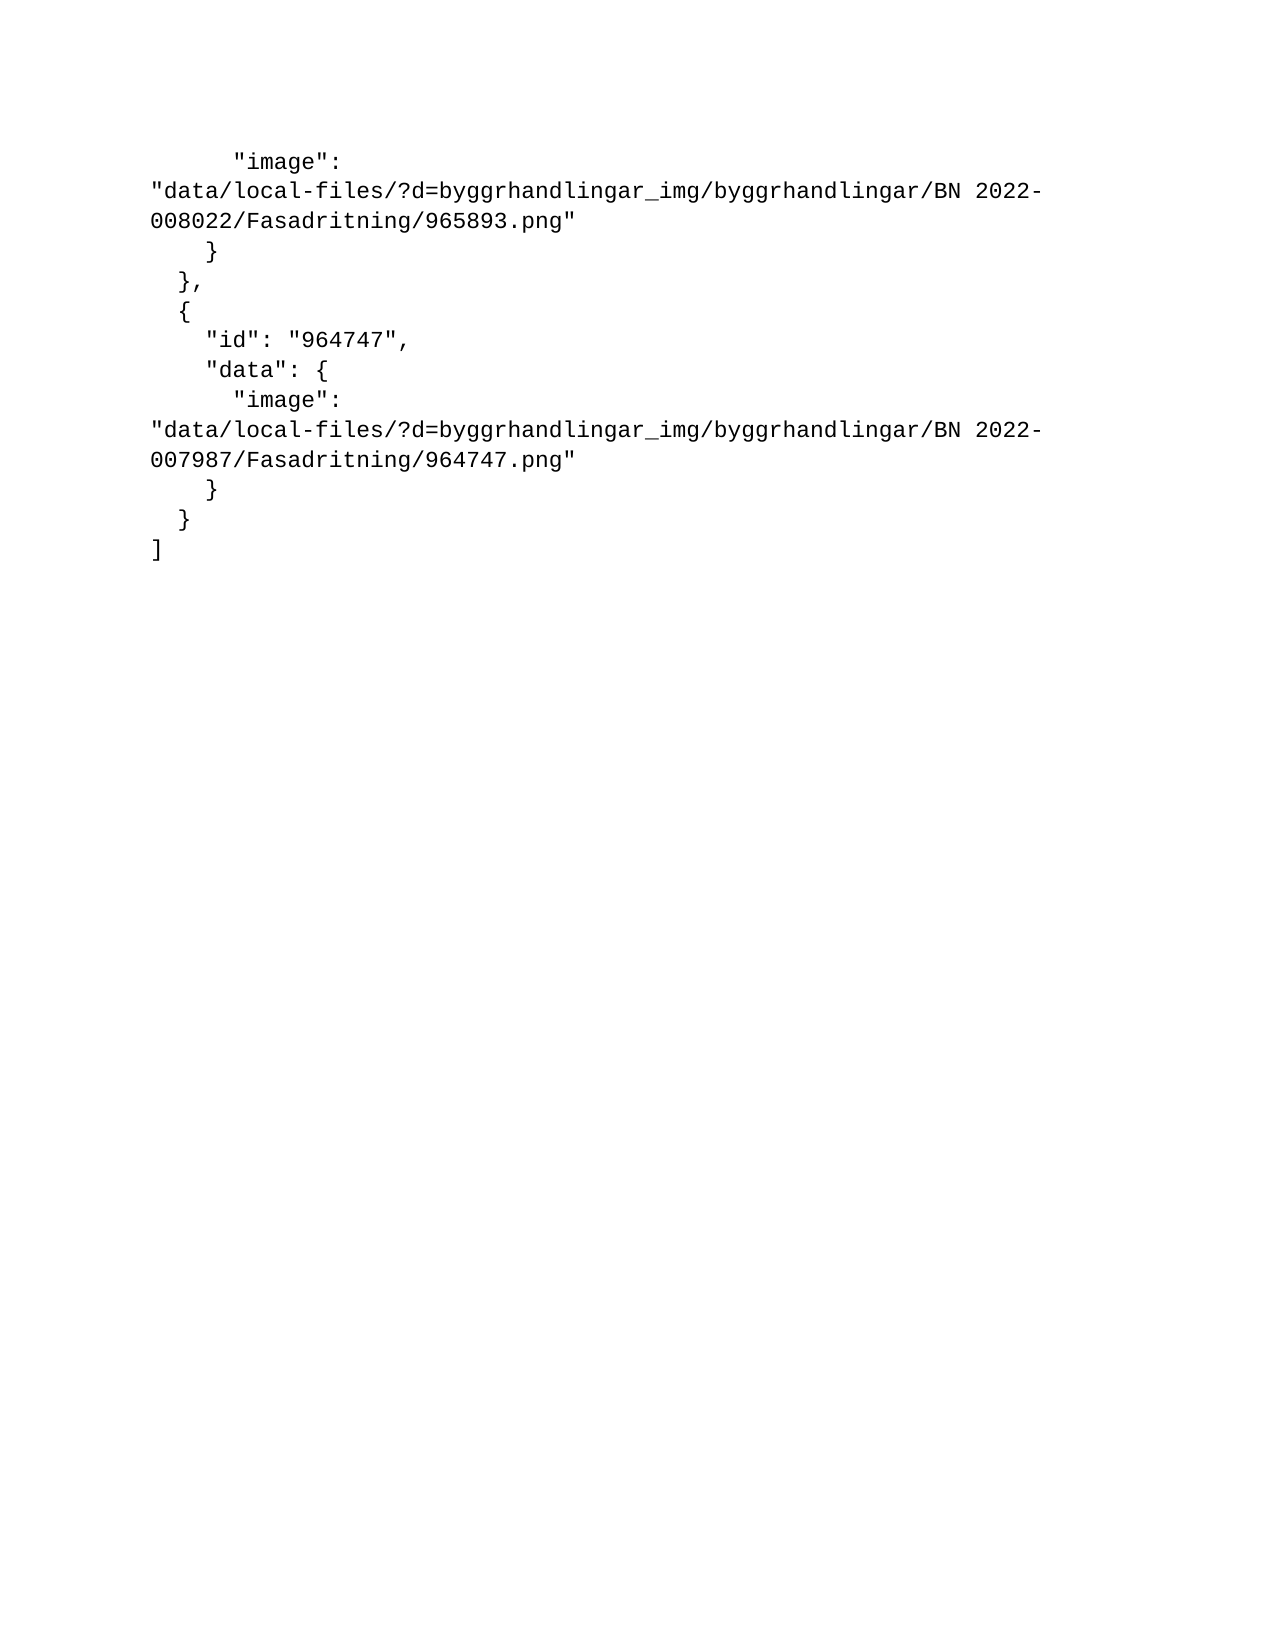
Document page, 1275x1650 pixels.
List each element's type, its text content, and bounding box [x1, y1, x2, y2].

text "image": "data/local-files/?d=byggrhandlingar_img/byggrhandlingar/BN 2022-008022/Fasadritning/965893.png" [150, 150, 1125, 236]
text { [150, 299, 1125, 325]
text } [150, 507, 1125, 533]
text "id": "964747", [150, 329, 1125, 355]
text ] [150, 537, 1125, 563]
text } [150, 239, 1125, 265]
text } [150, 478, 1125, 504]
text "data": { [150, 358, 1125, 384]
text }, [150, 269, 1125, 295]
text "image": "data/local-files/?d=byggrhandlingar_img/byggrhandlingar/BN 2022-007987/Fasadritning/964747.png" [150, 388, 1125, 474]
